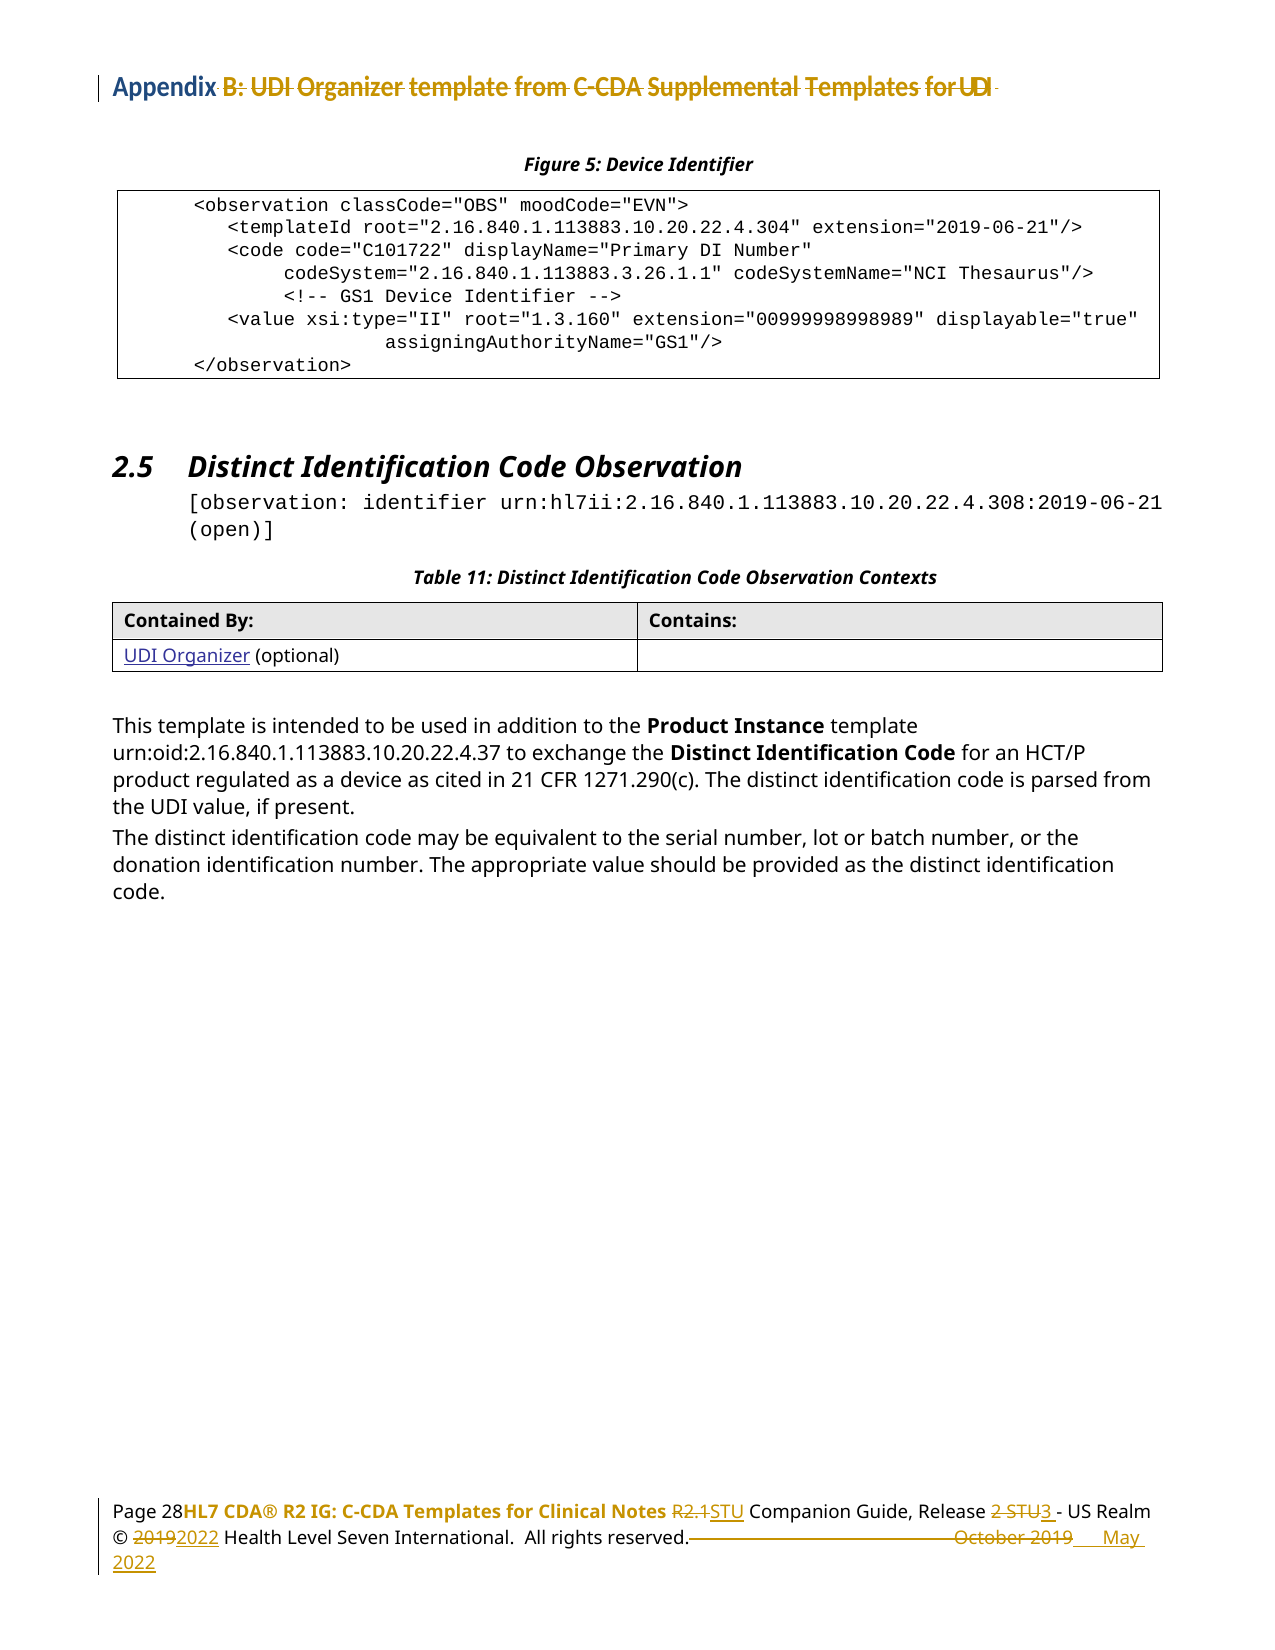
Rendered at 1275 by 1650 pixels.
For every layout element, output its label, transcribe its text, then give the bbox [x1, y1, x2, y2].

subtitle Distinct Identification Code Observation [387, 456, 1162, 483]
text </observation> [118, 350, 1159, 378]
text assigningAuthorityName="GS1"/> [118, 327, 1159, 350]
table_cell UDI Organizer (optional) [113, 640, 637, 671]
text <templateId root="2.16.840.1.113883.10.20.22.4.304" extension="2019-06-21"/> [118, 212, 1159, 235]
table_cell [638, 640, 1162, 671]
text Table : Distinct Identification Code Observation Contexts [187, 562, 1162, 589]
table_header Contained By: [113, 603, 637, 638]
text <code code="C101722" displayName="Primary DI Number" [118, 235, 1159, 258]
text The distinct identification code may be equivalent to the serial number, lot or batch number, or the donation identification number. The appropriate value should be provided as the distinct identification code. [112, 824, 1162, 905]
text <value xsi:type="II" root="1.3.160" extension="00999998998989" displayable="true" [118, 304, 1159, 327]
text This template is intended to be used in addition to the Product Instance template urn:oid:2.16.840.1.113883.10.20.22.4.37 to exchange the Distinct Identification Code for an HCT/P product regulated as a device as cited in 21 CFR 1271.290(c). The distinct identification code is parsed from the UDI value, if present. [112, 711, 1162, 820]
text <!-- GS1 Device Identifier --> [118, 281, 1159, 304]
table_header Contains: [638, 603, 1162, 638]
subtitle Distinct Identification Code Observation [112, 456, 390, 483]
text <observation classCode="OBS" moodCode="EVN"> [118, 191, 1159, 212]
text Figure 5: Device Identifier [126, 150, 1151, 177]
text [observation: identifier urn:hl7ii:2.16.840.1.113883.10.20.22.4.308:2019-06-21 (open)] [187, 487, 1162, 542]
text codeSystem="2.16.840.1.113883.3.26.1.1" codeSystemName="NCI Thesaurus"/> [118, 258, 1159, 281]
